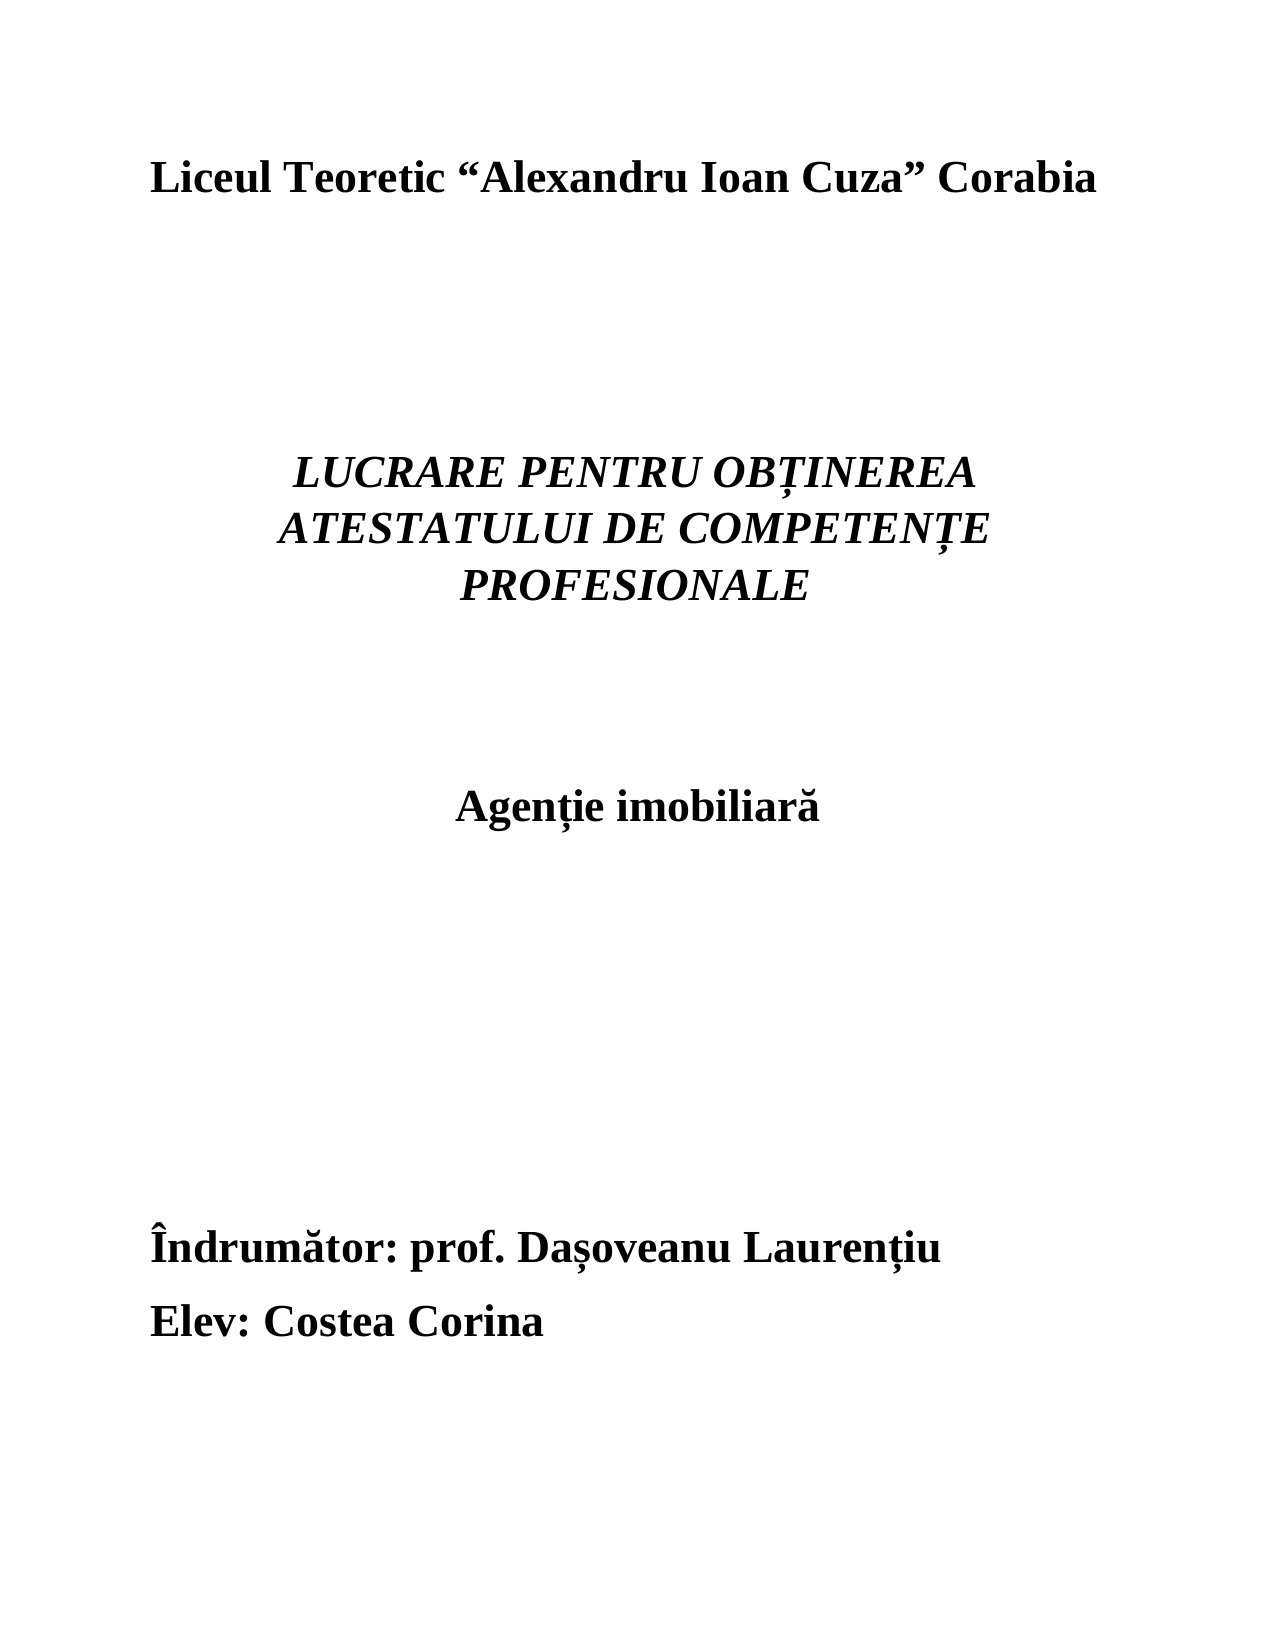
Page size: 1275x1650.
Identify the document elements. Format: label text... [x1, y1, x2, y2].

text LUCRARE PENTRU OBȚINEREA ATESTATULUI DE COMPETENȚE PROFESIONALE [150, 444, 1125, 611]
text Agenție imobiliară [150, 778, 1125, 831]
text Liceul Teoretic “Alexandru Ioan Cuza” Corabia [150, 150, 1125, 203]
text Elev: Costea Corina [150, 1293, 1125, 1346]
text Îndrumător: prof. Dașoveanu Laurențiu [150, 1220, 1125, 1272]
